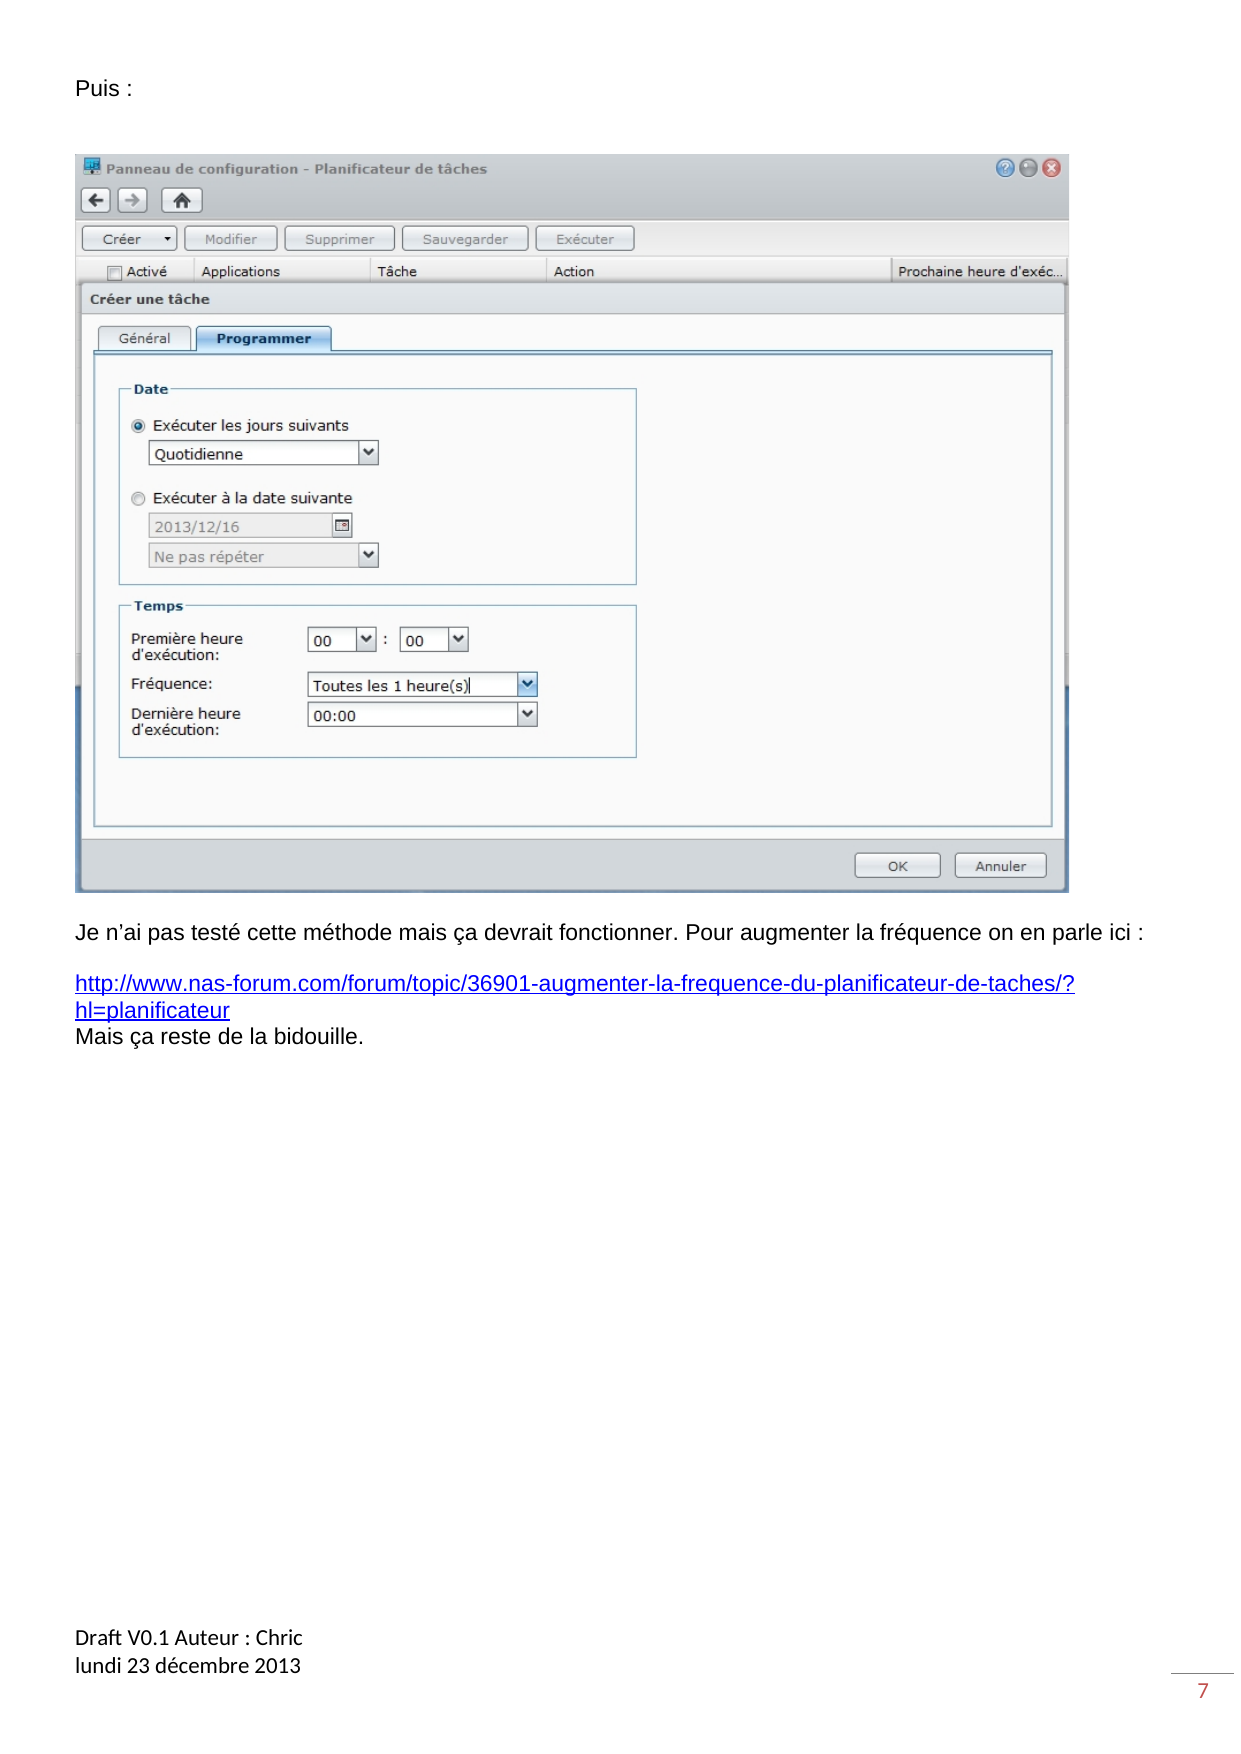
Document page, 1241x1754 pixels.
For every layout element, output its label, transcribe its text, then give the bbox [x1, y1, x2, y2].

text http://www.nas-forum.com/forum/topic/36901-augmenter-la-frequence-du-planificateur-de-taches/?hl=planificateur [75, 970, 1165, 1023]
picture [75, 154, 1070, 893]
text Je n’ai pas testé cette méthode mais ça devrait fonctionner. Pour augmenter la fréquence on en parle ici : [75, 919, 1165, 946]
text Puis : [75, 75, 1165, 101]
text Mais ça reste de la bidouille. [75, 1023, 1165, 1049]
